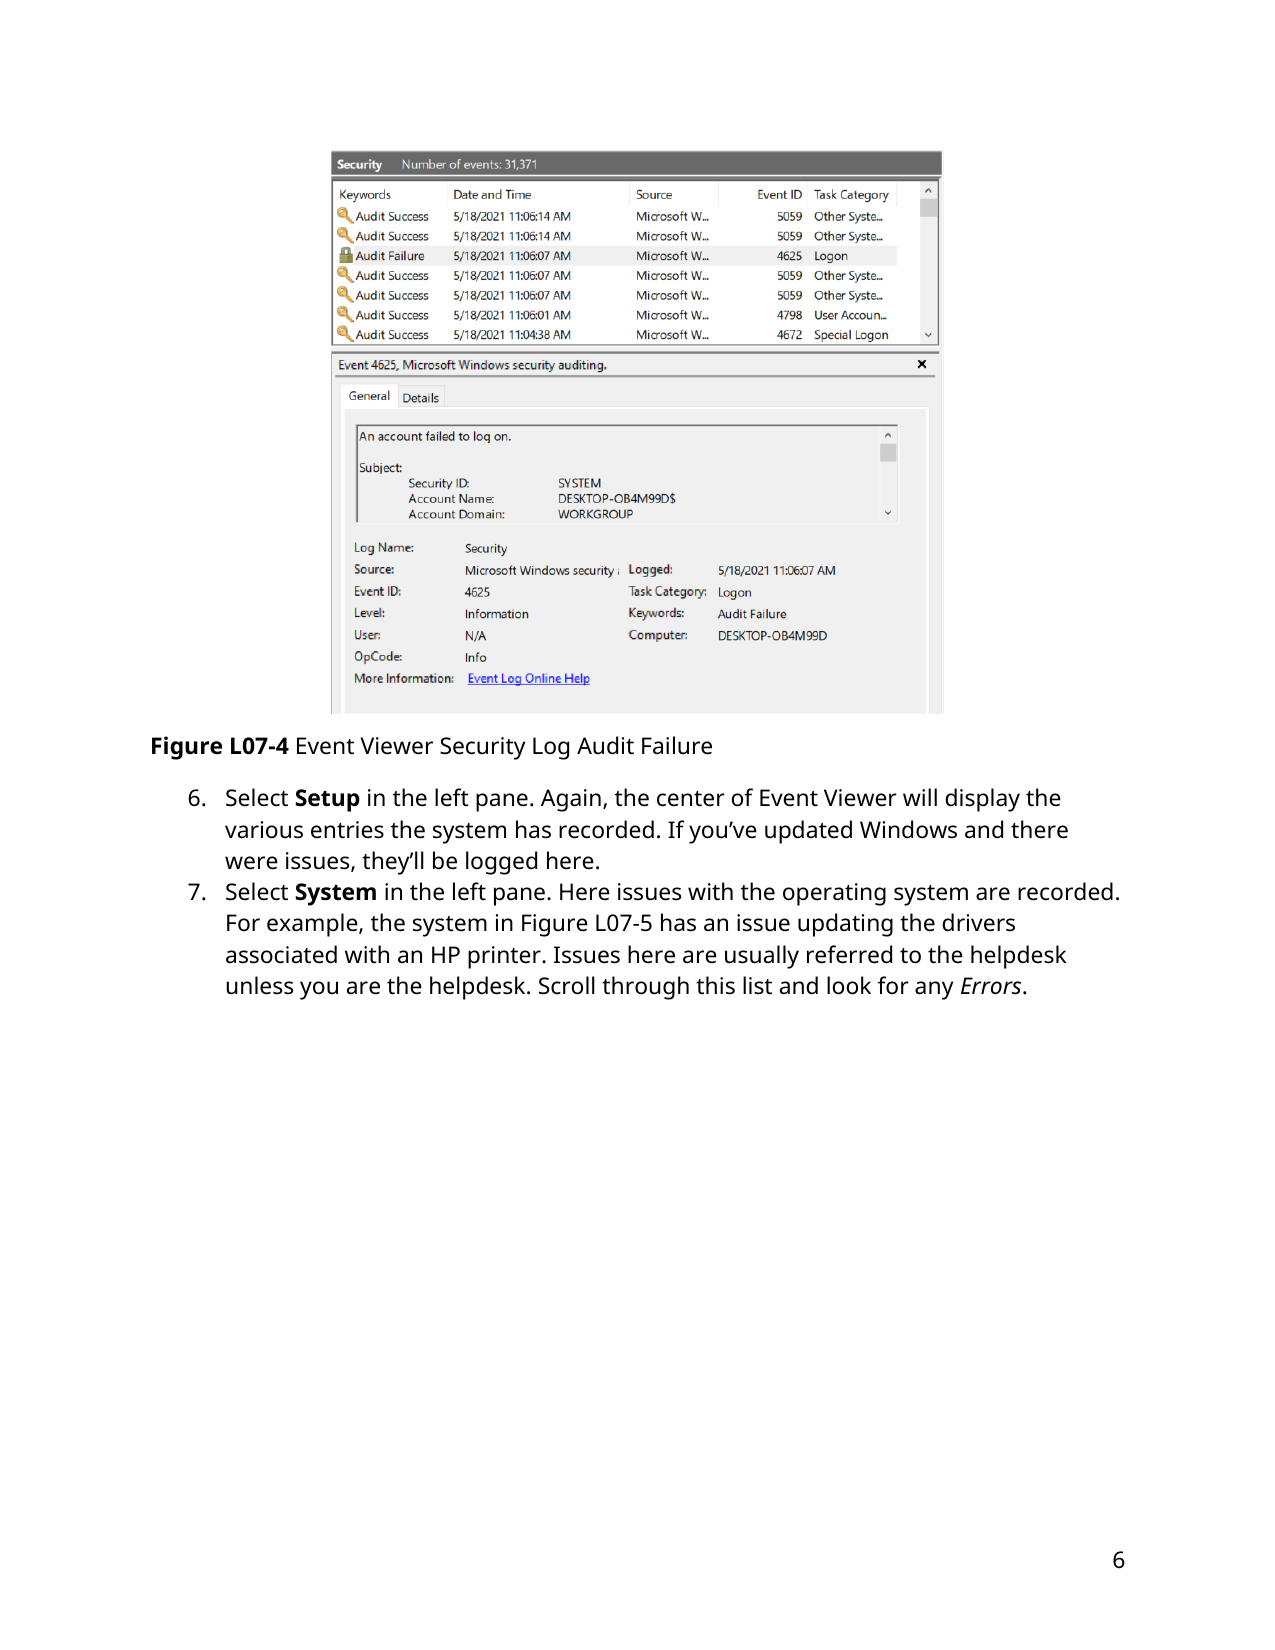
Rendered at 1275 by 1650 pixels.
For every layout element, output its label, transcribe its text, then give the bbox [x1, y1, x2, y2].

picture [331, 150, 944, 714]
list Select System in the left pane. Here issues with the operating system are recorded. For example, the system in Figure L07-5 has an issue updating the drivers associated with an HP printer. Issues here are usually referred to the helpdesk unless you are the helpdesk. Scroll through this list and look for any Errors. [187, 876, 1125, 1001]
list Select Setup in the left pane. Again, the center of Event Viewer will display the various entries the system has recorded. If you’ve updated Windows and there were issues, they’ll be logged here. [187, 782, 1125, 876]
text Figure L07-4 Event Viewer Security Log Audit Failure [150, 730, 1125, 762]
